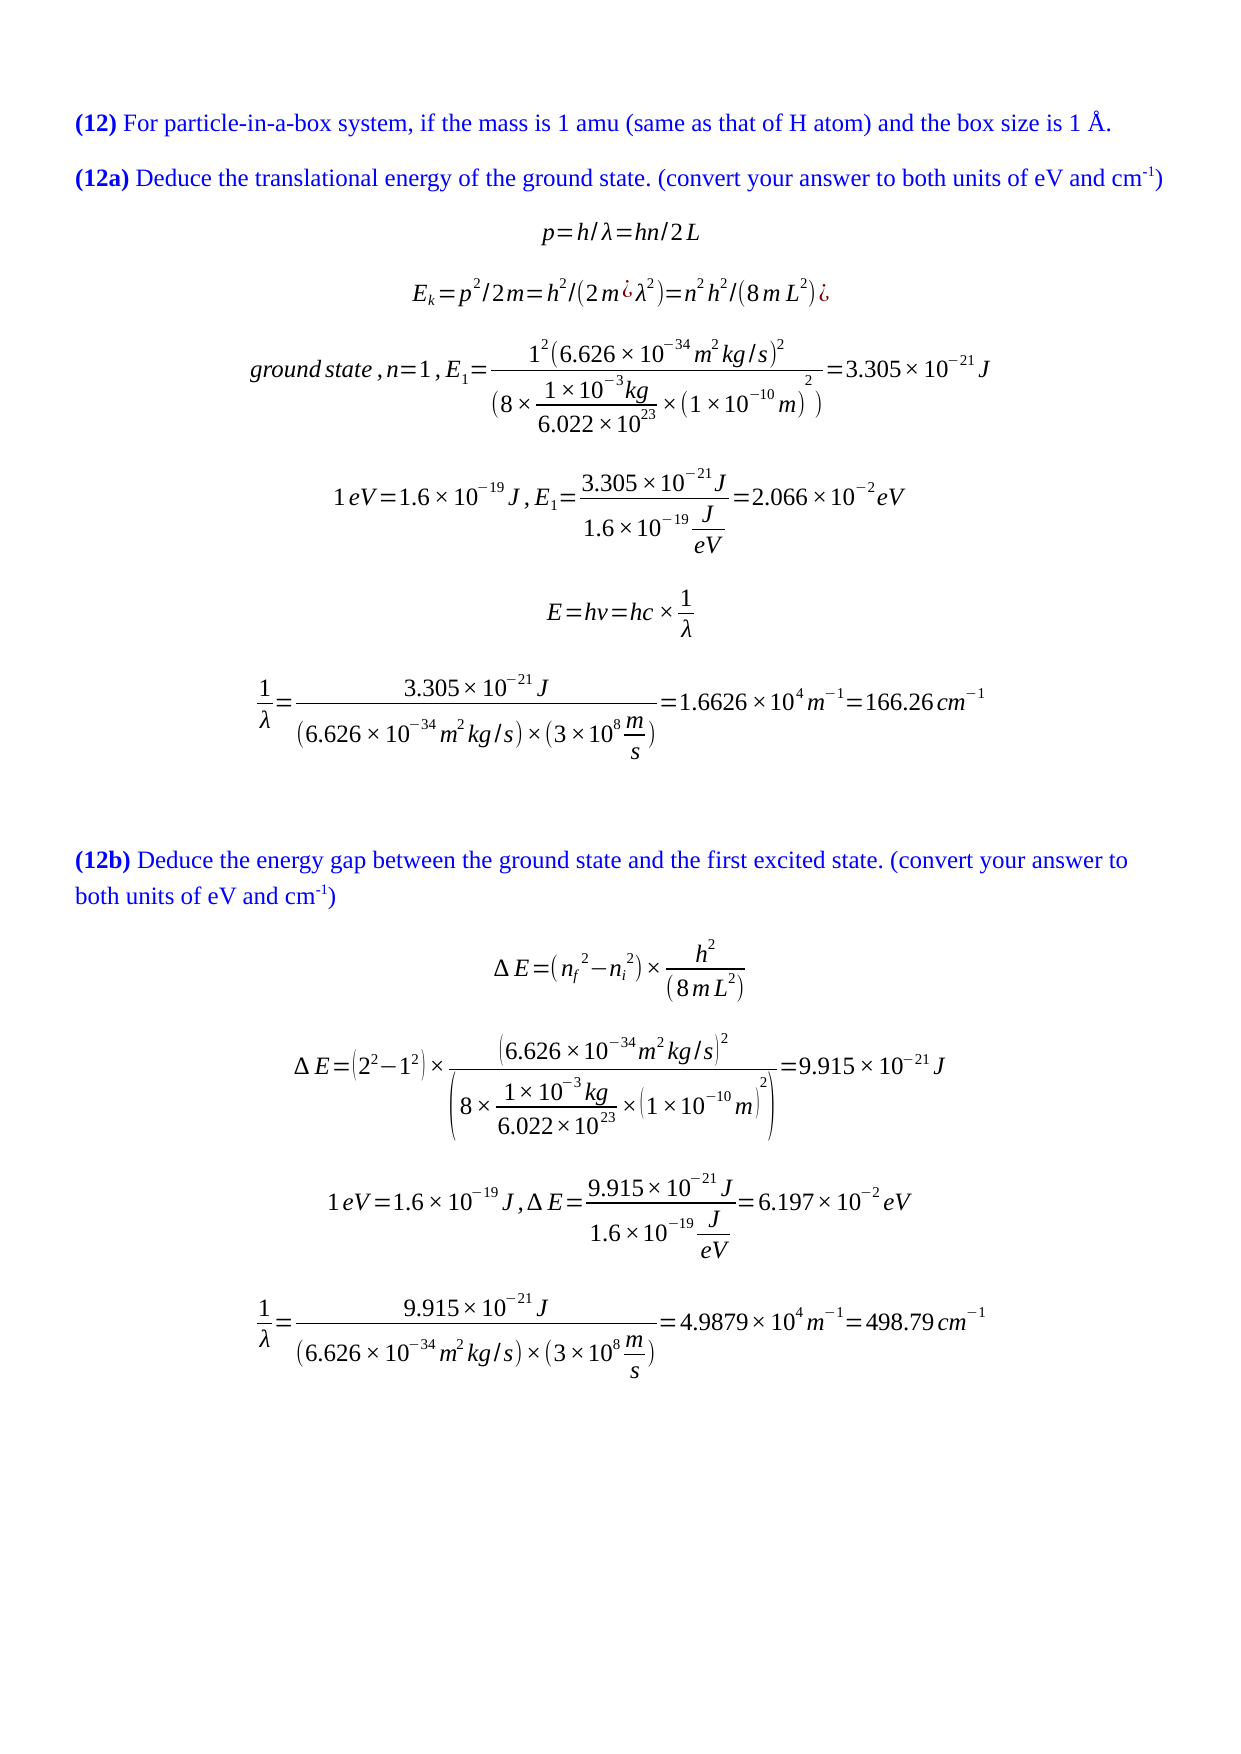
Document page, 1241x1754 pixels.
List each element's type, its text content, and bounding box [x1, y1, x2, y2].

text (12b) Deduce the energy gap between the ground state and the first excited state. (convert your answer to both units of eV and cm1) [75, 845, 1165, 909]
text (12) For particle-in-a-box system, if the mass is 1 amu (same as that of H atom) and the box size is 1 Å. [75, 108, 1165, 137]
text (12a) Deduce the translational energy of the ground state. (convert your answer to both units of eV and cm1) [75, 163, 1165, 192]
